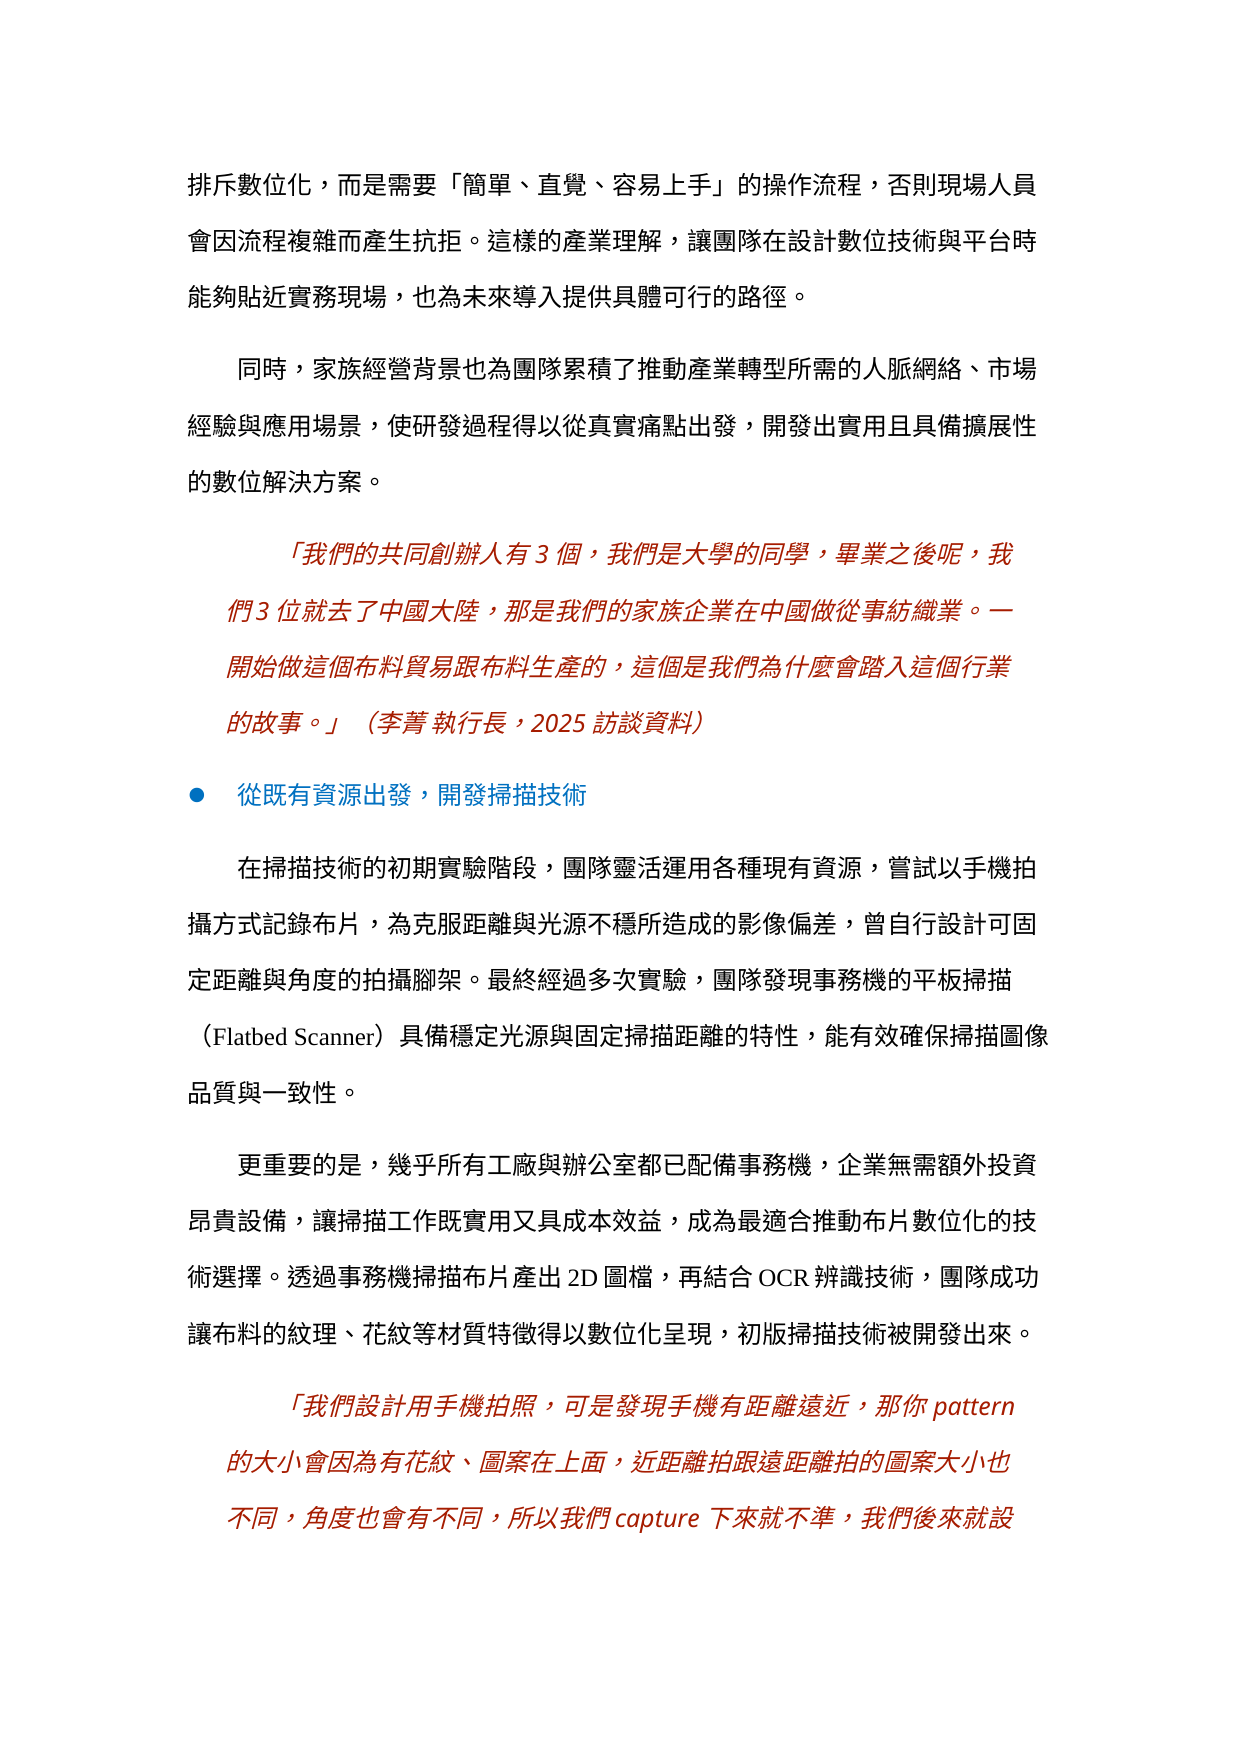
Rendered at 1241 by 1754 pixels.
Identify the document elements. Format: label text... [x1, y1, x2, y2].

text 更重要的是，幾乎所有工廠與辦公室都已配備事務機，企業無需額外投資昂貴設備，讓掃描工作既實用又具成本效益，成為最適合推動布片數位化的技術選擇。透過事務機掃描布片產出2D圖檔，再結合OCR辨識技術，團隊成功讓布料的紋理、花紋等材質特徵得以數位化呈現，初版掃描技術被開發出來。 [187, 1145, 1053, 1351]
text 從既有資源出發，開發掃描技術 [187, 775, 1053, 813]
text 「我們的共同創辦人有3個，我們是大學的同學，畢業之後呢，我們3位就去了中國大陸，那是我們的家族企業在中國做從事紡織業。一開始做這個布料貿易跟布料生產的，這個是我們為什麼會踏入這個行業的故事。」（李菁 執行長，2025訪談資料） [225, 534, 1015, 740]
text 同時，家族經營背景也為團隊累積了推動產業轉型所需的人脈網絡、市場經驗與應用場景，使研發過程得以從真實痛點出發，開發出實用且具備擴展性的數位解決方案。 [187, 349, 1053, 499]
text 在掃描技術的初期實驗階段，團隊靈活運用各種現有資源，嘗試以手機拍攝方式記錄布片，為克服距離與光源不穩所造成的影像偏差，曾自行設計可固定距離與角度的拍攝腳架。最終經過多次實驗，團隊發現事務機的平板掃描（Flatbed Scanner）具備穩定光源與固定掃描距離的特性，能有效確保掃描圖像品質與一致性。 [187, 847, 1053, 1110]
